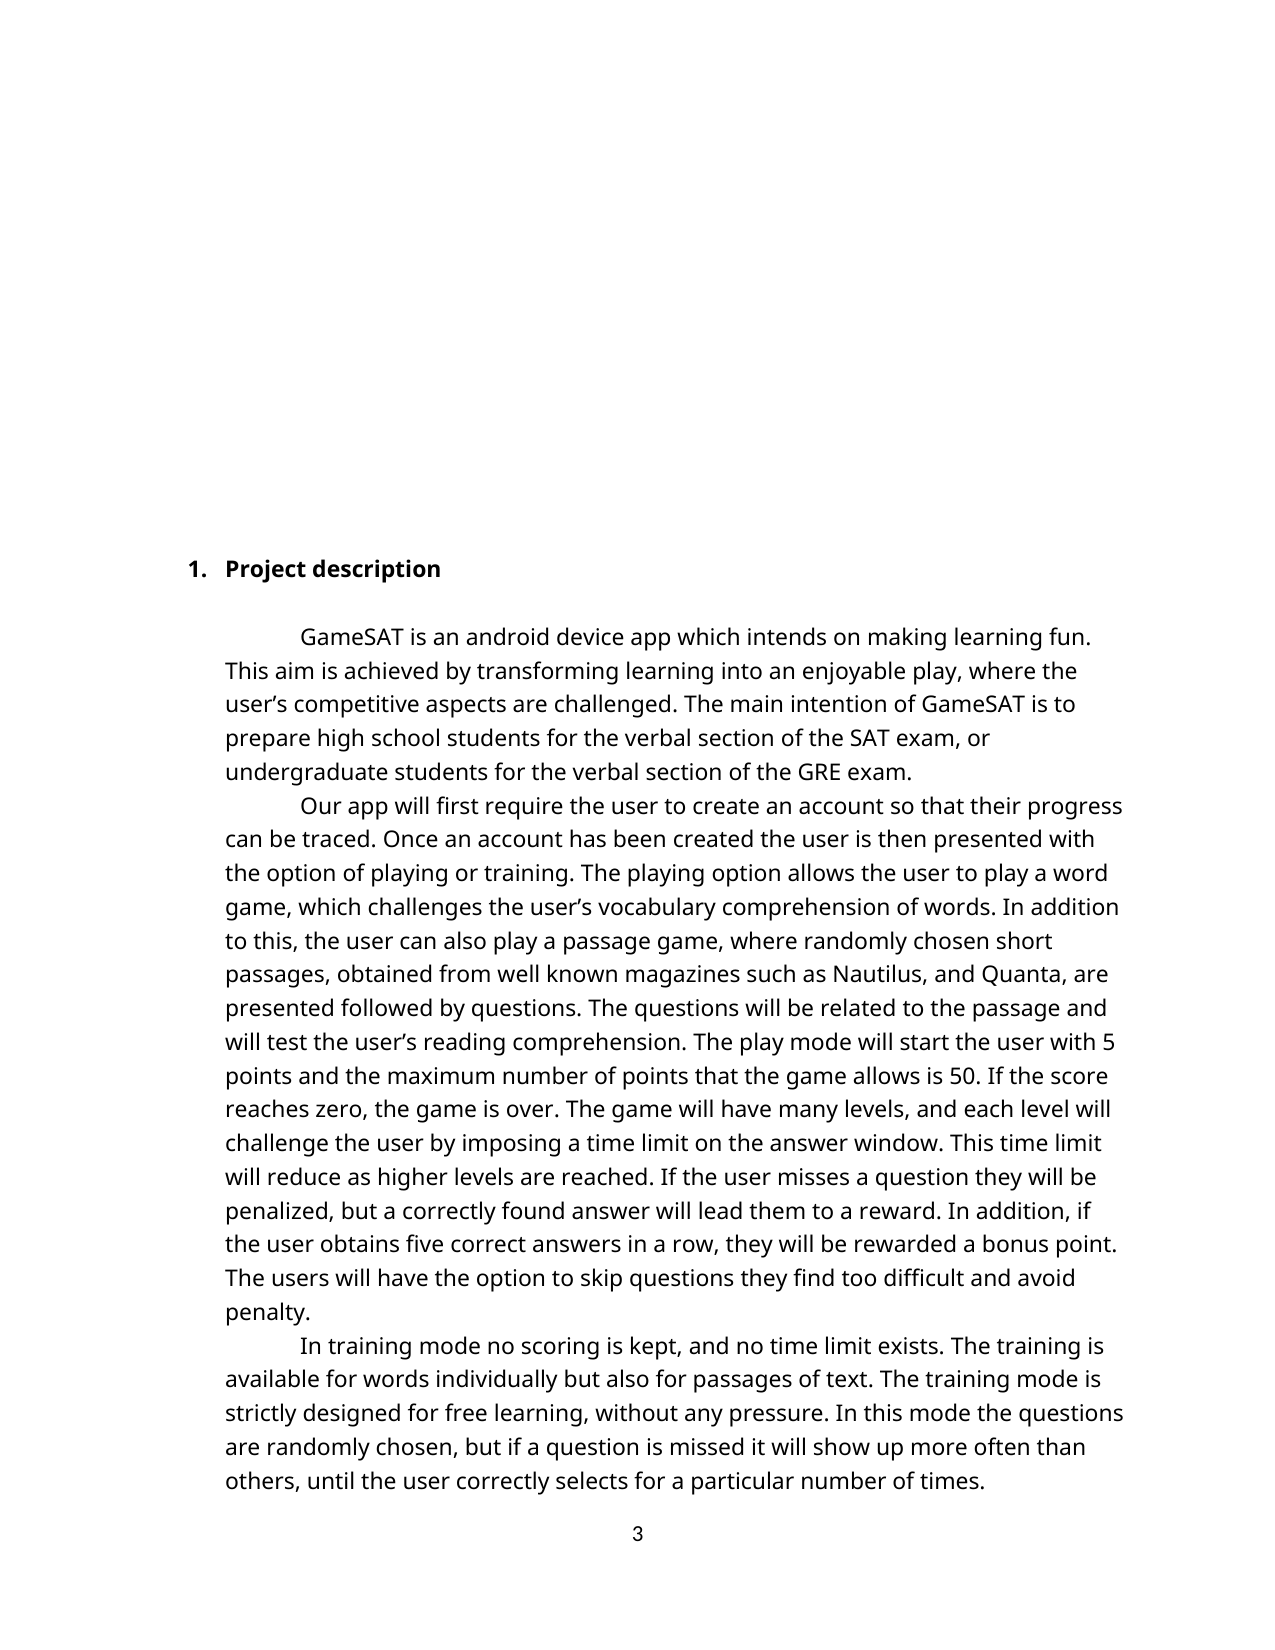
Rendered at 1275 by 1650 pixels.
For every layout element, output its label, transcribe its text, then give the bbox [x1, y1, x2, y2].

list In training mode no scoring is kept, and no time limit exists. The training is available for words individually but also for passages of text. The training mode is strictly designed for free learning, without any pressure. In this mode the questions are randomly chosen, but if a question is missed it will show up more often than others, until the user correctly selects for a particular number of times. [225, 1329, 1125, 1496]
list Our app will first require the user to create an account so that their progress can be traced. Once an account has been created the user is then presented with the option of playing or training. The playing option allows the user to play a word game, which challenges the user’s vocabulary comprehension of words. In addition to this, the user can also play a passage game, where randomly chosen short passages, obtained from well known magazines such as Nautilus, and Quanta, are presented followed by questions. The questions will be related to the passage and will test the user’s reading comprehension. The play mode will start the user with 5 points and the maximum number of points that the game allows is 50. If the score reaches zero, the game is over. The game will have many levels, and each level will challenge the user by imposing a time limit on the answer window. This time limit will reduce as higher levels are reached. If the user misses a question they will be penalized, but a correctly found answer will lead them to a reward. In addition, if the user obtains five correct answers in a row, they will be rewarded a bonus point. The users will have the option to skip questions they find too difficult and avoid penalty. [225, 789, 1125, 1327]
list GameSAT is an android device app which intends on making learning fun. This aim is achieved by transforming learning into an enjoyable play, where the user’s competitive aspects are challenged. The main intention of GameSAT is to prepare high school students for the verbal section of the SAT exam, or undergraduate students for the verbal section of the GRE exam. [225, 621, 1125, 787]
list Project description [187, 553, 1125, 584]
